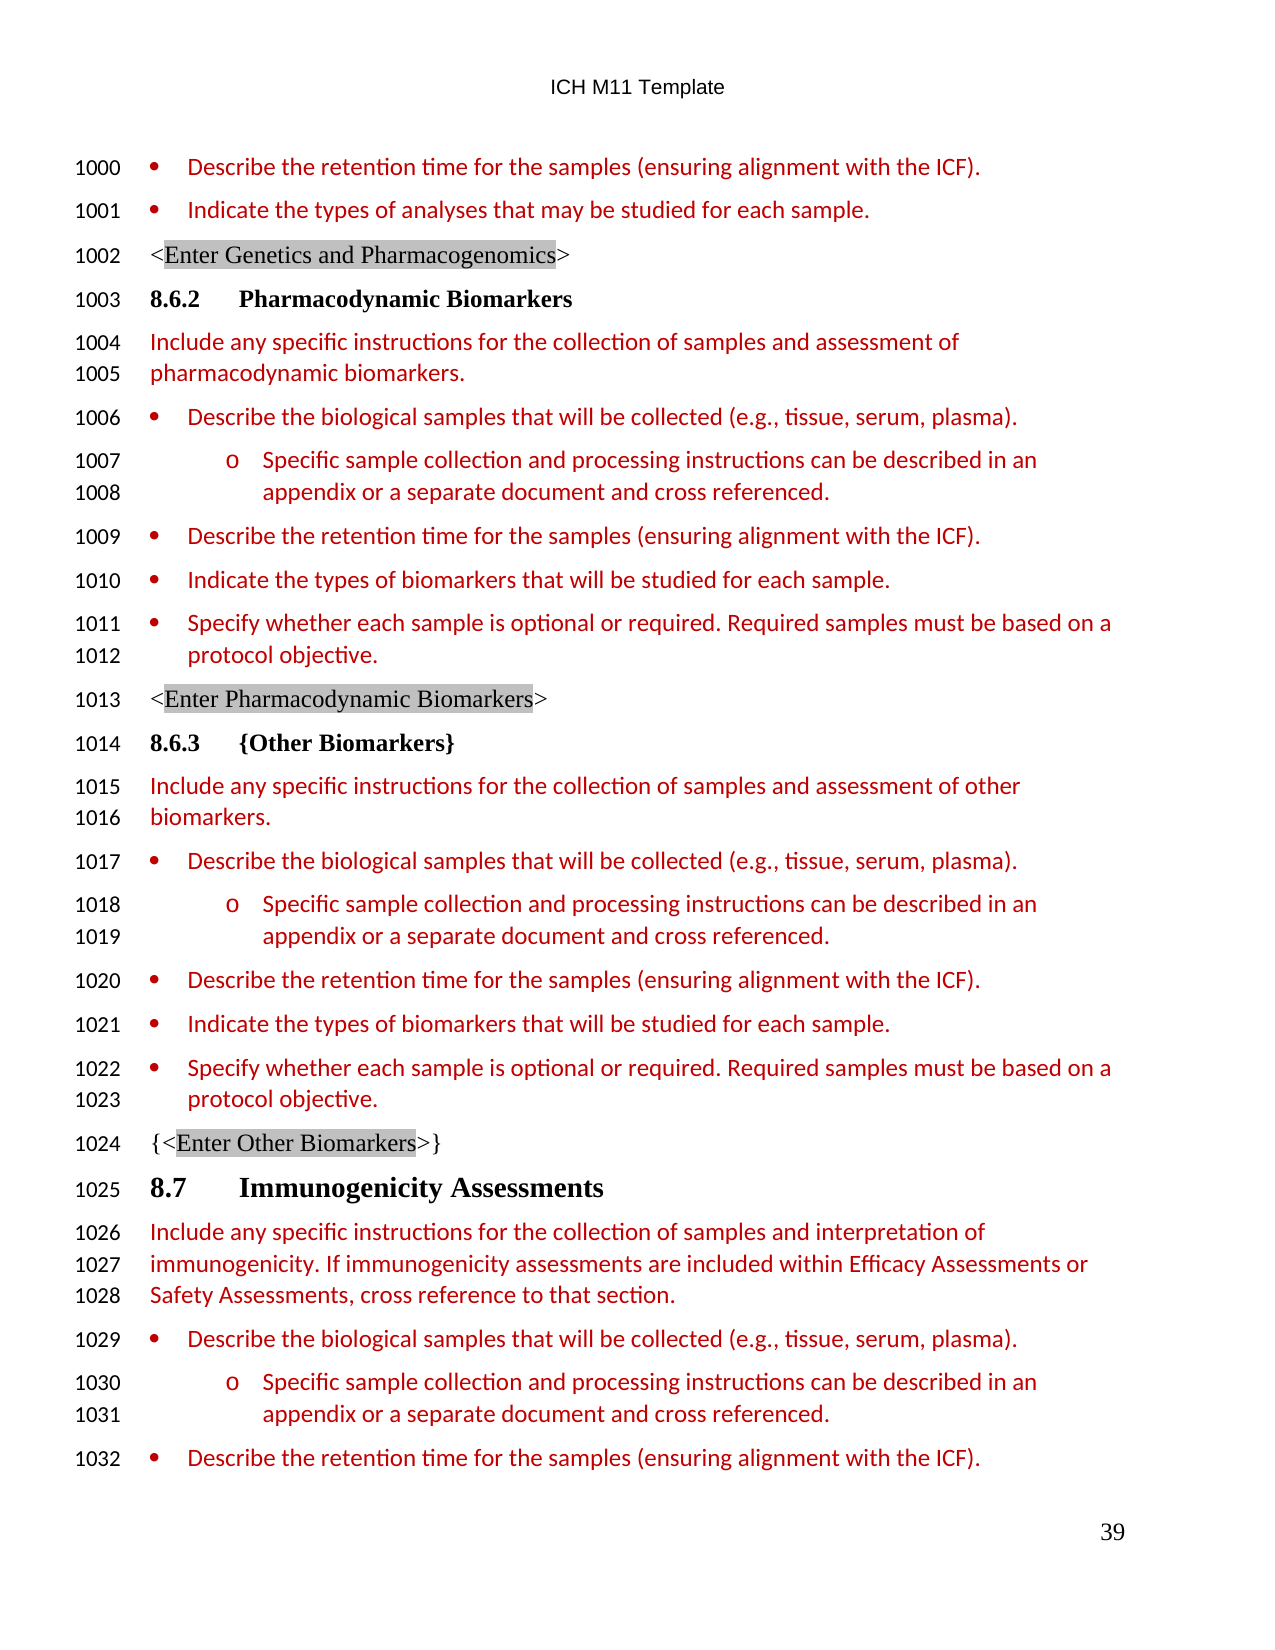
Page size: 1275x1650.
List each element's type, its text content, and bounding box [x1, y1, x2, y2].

list Describe the biological samples that will be collected (e.g., tissue, serum, plasma). [150, 844, 1125, 876]
subtitle Pharmacodynamic Biomarkers [150, 281, 1125, 312]
text {<Enter Other Biomarkers>} [150, 1126, 1125, 1157]
list Indicate the types of biomarkers that will be studied for each sample. [150, 1007, 1125, 1038]
text Include any specific instructions for the collection of samples and assessment of pharmacodynamic biomarkers. [150, 325, 1125, 387]
list Specific sample collection and processing instructions can be described in an appendix or a separate document and cross referenced. [225, 444, 1125, 507]
list Indicate the types of analyses that may be studied for each sample. [150, 194, 1125, 225]
list Describe the retention time for the samples (ensuring alignment with the ICF). [150, 150, 1125, 181]
list Describe the biological samples that will be collected (e.g., tissue, serum, plasma). [150, 400, 1125, 431]
list Describe the retention time for the samples (ensuring alignment with the ICF). [150, 519, 1125, 551]
list Specify whether each sample is optional or required. Required samples must be based on a protocol objective. [150, 1051, 1125, 1113]
list Describe the retention time for the samples (ensuring alignment with the ICF). [150, 963, 1125, 995]
list Specific sample collection and processing instructions can be described in an appendix or a separate document and cross referenced. [225, 1366, 1125, 1429]
text <Enter Genetics and Pharmacogenomics> [150, 237, 1125, 269]
list Specific sample collection and processing instructions can be described in an appendix or a separate document and cross referenced. [225, 888, 1125, 951]
list Describe the biological samples that will be collected (e.g., tissue, serum, plasma). [150, 1322, 1125, 1353]
text <Enter Pharmacodynamic Biomarkers> [150, 682, 1125, 713]
text Include any specific instructions for the collection of samples and interpretation of immunogenicity. If immunogenicity assessments are included within Efficacy Assessments or Safety Assessments, cross reference to that section. [150, 1216, 1125, 1309]
list Indicate the types of biomarkers that will be studied for each sample. [150, 563, 1125, 594]
list Specify whether each sample is optional or required. Required samples must be based on a protocol objective. [150, 607, 1125, 669]
subtitle Immunogenicity Assessments [150, 1170, 1125, 1203]
text Include any specific instructions for the collection of samples and assessment of other biomarkers. [150, 769, 1125, 832]
list Describe the retention time for the samples (ensuring alignment with the ICF). [150, 1441, 1125, 1473]
subtitle {Other Biomarkers} [150, 726, 1125, 757]
